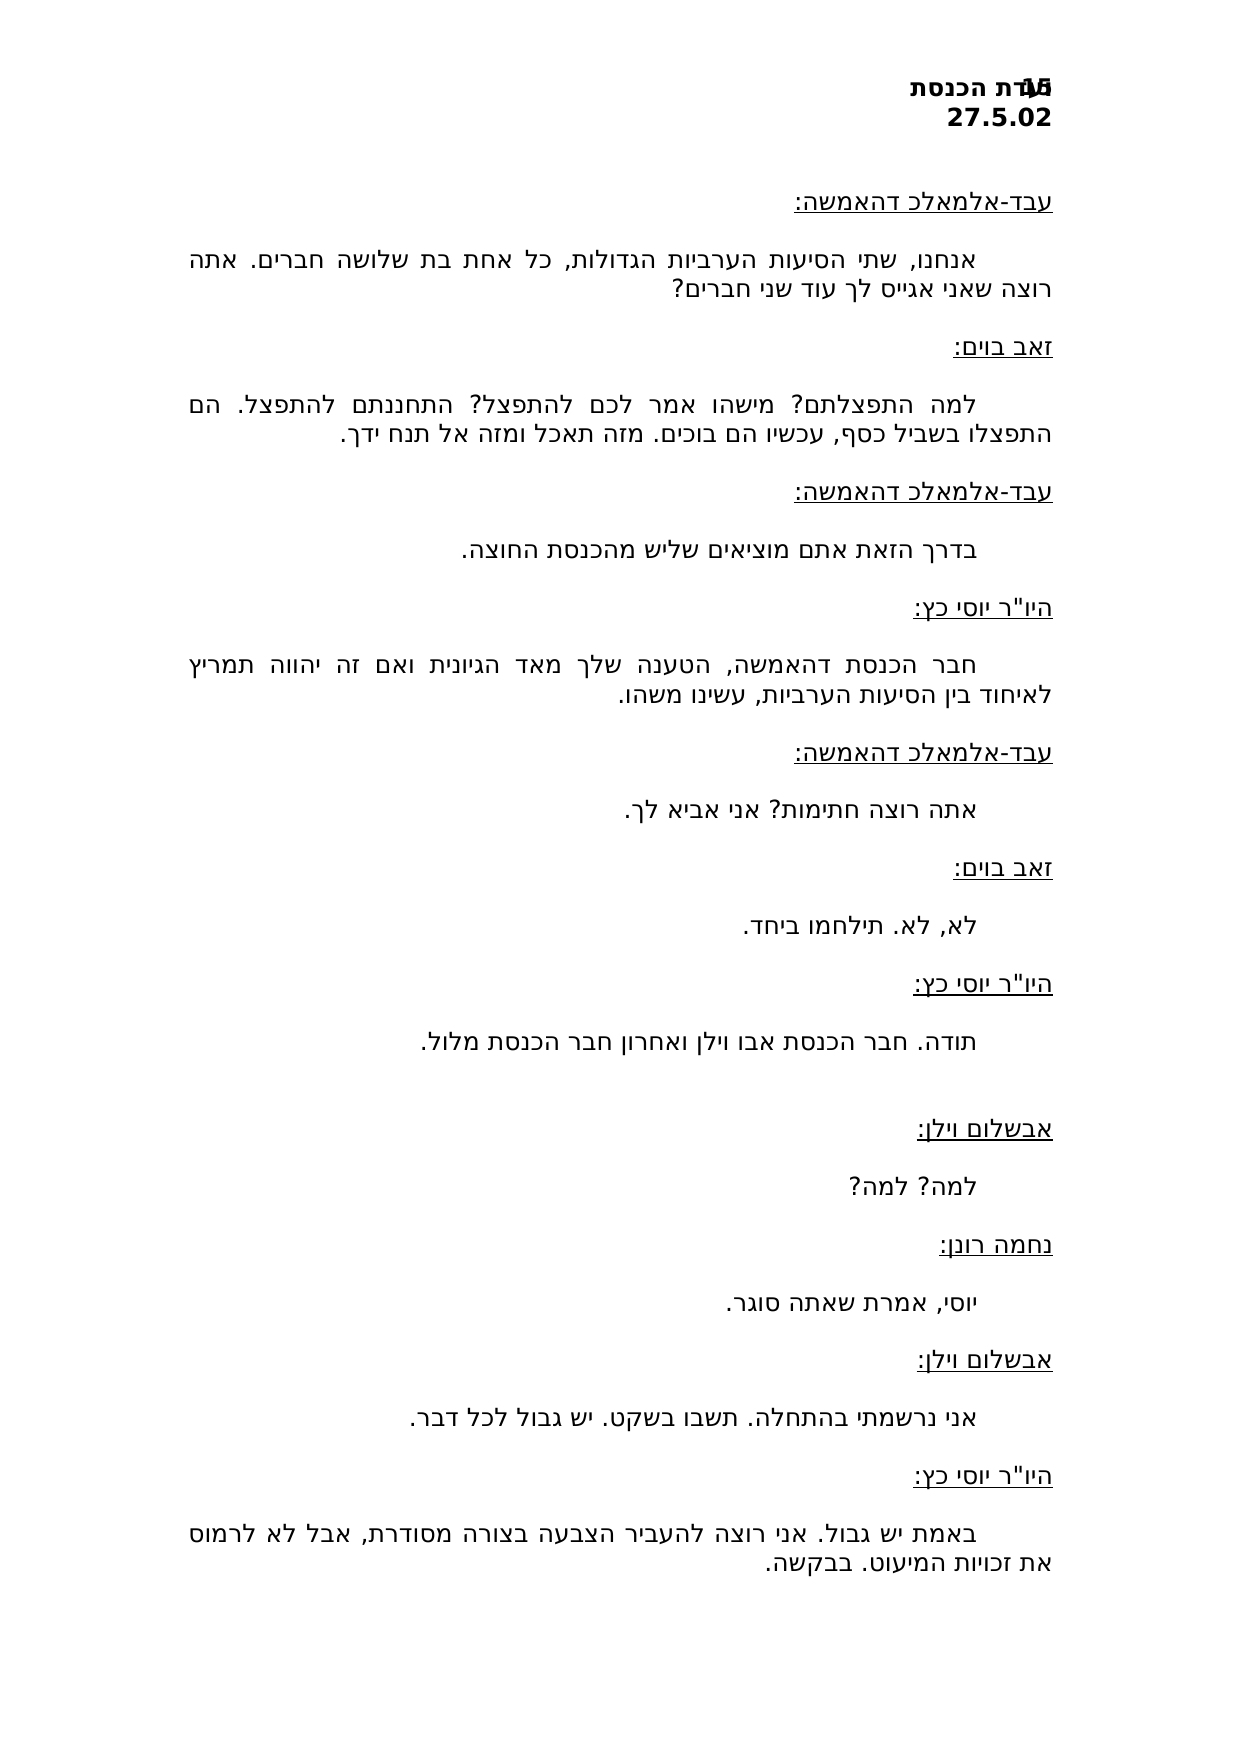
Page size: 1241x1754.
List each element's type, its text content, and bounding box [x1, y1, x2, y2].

text אבשלום וילן: [187, 1346, 1053, 1375]
text תודה. חבר הכנסת אבו וילן ואחרון חבר הכנסת מלול. [187, 1027, 1053, 1057]
text היו"ר יוסי כץ: [187, 593, 1053, 622]
text אני נרשמתי בהתחלה. תשבו בשקט. יש גבול לכל דבר. [187, 1404, 1053, 1433]
text חבר הכנסת דהאמשה, הטענה שלך מאד הגיונית ואם זה יהווה תמריץ לאיחוד בין הסיעות הערביות, עשינו משהו. [187, 651, 1053, 709]
text אבשלום וילן: [187, 1114, 1053, 1143]
text זאב בוים: [187, 332, 1053, 361]
text אתה רוצה חתימות? אני אביא לך. [187, 796, 1053, 825]
text בדרך הזאת אתם מוציאים שליש מהכנסת החוצה. [187, 535, 1053, 564]
text לא, לא. תילחמו ביחד. [187, 912, 1053, 941]
text זאב בוים: [187, 854, 1053, 883]
text באמת יש גבול. אני רוצה להעביר הצבעה בצורה מסודרת, אבל לא לרמוס את זכויות המיעוט. בבקשה. [187, 1519, 1053, 1578]
text למה התפצלתם? מישהו אמר לכם להתפצל? התחננתם להתפצל. הם התפצלו בשביל כסף, עכשיו הם בוכים. מזה תאכל ומזה אל תנח ידך. [187, 390, 1053, 448]
text אנחנו, שתי הסיעות הערביות הגדולות, כל אחת בת שלושה חברים. אתה רוצה שאני אגייס לך עוד שני חברים? [187, 245, 1053, 303]
text היו"ר יוסי כץ: [187, 1462, 1053, 1491]
text היו"ר יוסי כץ: [187, 969, 1053, 999]
text עבד-אלמאלכ דהאמשה: [187, 187, 1053, 216]
text עבד-אלמאלכ דהאמשה: [187, 477, 1053, 506]
text נחמה רונן: [187, 1230, 1053, 1259]
text יוסי, אמרת שאתה סוגר. [187, 1288, 1053, 1317]
text עבד-אלמאלכ דהאמשה: [187, 738, 1053, 767]
text למה? למה? [187, 1172, 1053, 1201]
